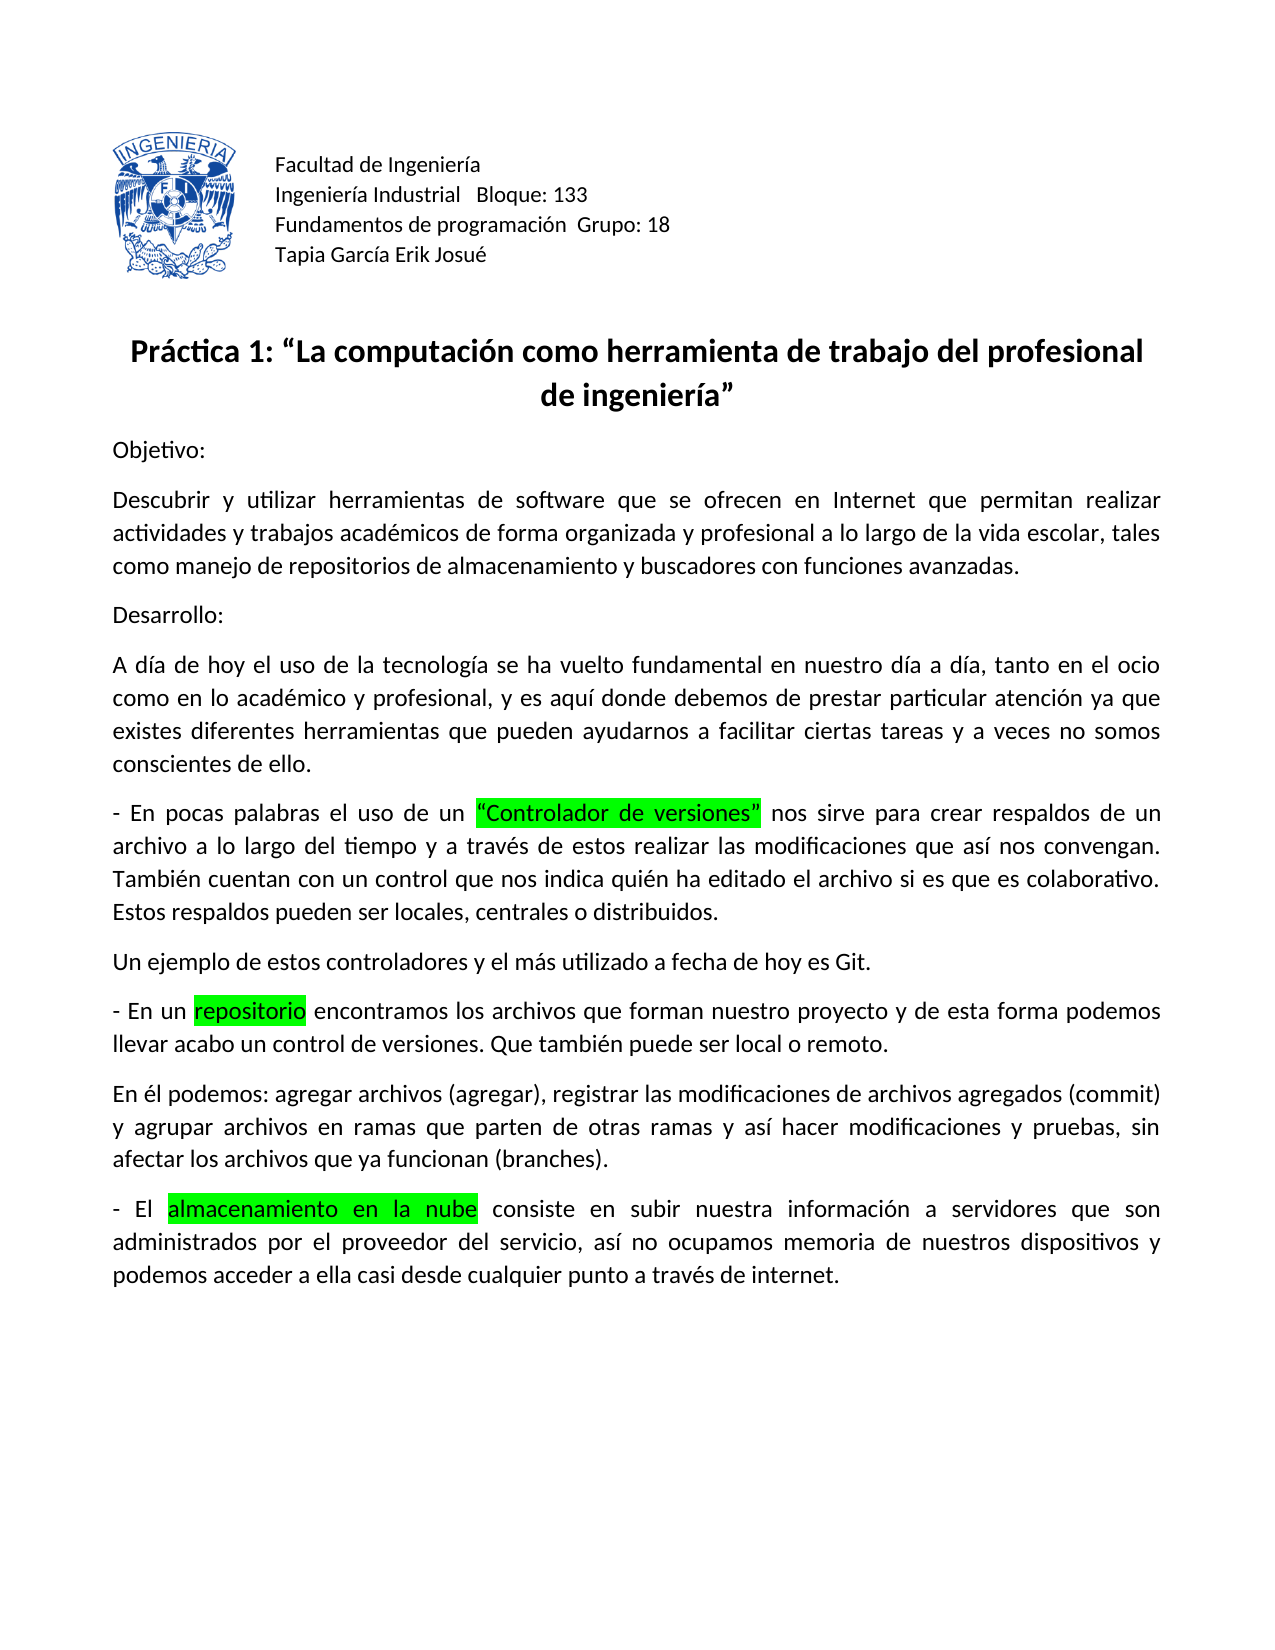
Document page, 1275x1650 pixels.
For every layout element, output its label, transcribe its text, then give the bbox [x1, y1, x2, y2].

text - En pocas palabras el uso de un “Controlador de versiones” nos sirve para crear respaldos de un archivo a lo largo del tiempo y a través de estos realizar las modificaciones que así nos convengan. También cuentan con un control que nos indica quién ha editado el archivo si es que es colaborativo. Estos respaldos pueden ser locales, centrales o distribuidos. [112, 797, 1162, 927]
picture [112, 132, 236, 279]
text Descubrir y utilizar herramientas de software que se ofrecen en Internet que permitan realizar actividades y trabajos académicos de forma organizada y profesional a lo largo de la vida escolar, tales como manejo de repositorios de almacenamiento y buscadores con funciones avanzadas. [112, 484, 1162, 580]
text - El almacenamiento en la nube consiste en subir nuestra información a servidores que son administrados por el proveedor del servicio, así no ocupamos memoria de nuestros dispositivos y podemos acceder a ella casi desde cualquier punto a través de internet. [112, 1193, 1162, 1289]
text - En un repositorio encontramos los archivos que forman nuestro proyecto y de esta forma podemos llevar acabo un control de versiones. Que también puede ser local o remoto. [112, 995, 1162, 1059]
text Objetivo: [112, 434, 1162, 465]
text Práctica 1: “La computación como herramienta de trabajo del profesional de ingeniería” [112, 330, 1162, 414]
text A día de hoy el uso de la tecnología se ha vuelto fundamental en nuestro día a día, tanto en el ocio como en lo académico y profesional, y es aquí donde debemos de prestar particular atención ya que existes diferentes herramientas que pueden ayudarnos a facilitar ciertas tareas y a veces no somos conscientes de ello. [112, 649, 1162, 778]
text Un ejemplo de estos controladores y el más utilizado a fecha de hoy es Git. [112, 946, 1162, 976]
text En él podemos: agregar archivos (agregar), registrar las modificaciones de archivos agregados (commit) y agrupar archivos en ramas que parten de otras ramas y así hacer modificaciones y pruebas, sin afectar los archivos que ya funcionan (branches). [112, 1078, 1162, 1174]
text Desarrollo: [112, 599, 1162, 630]
text Facultad de Ingeniería Ingeniería Industrial Bloque: 133 Fundamentos de programación Grupo: 18 Tapia García Erik Josué [275, 150, 1162, 311]
